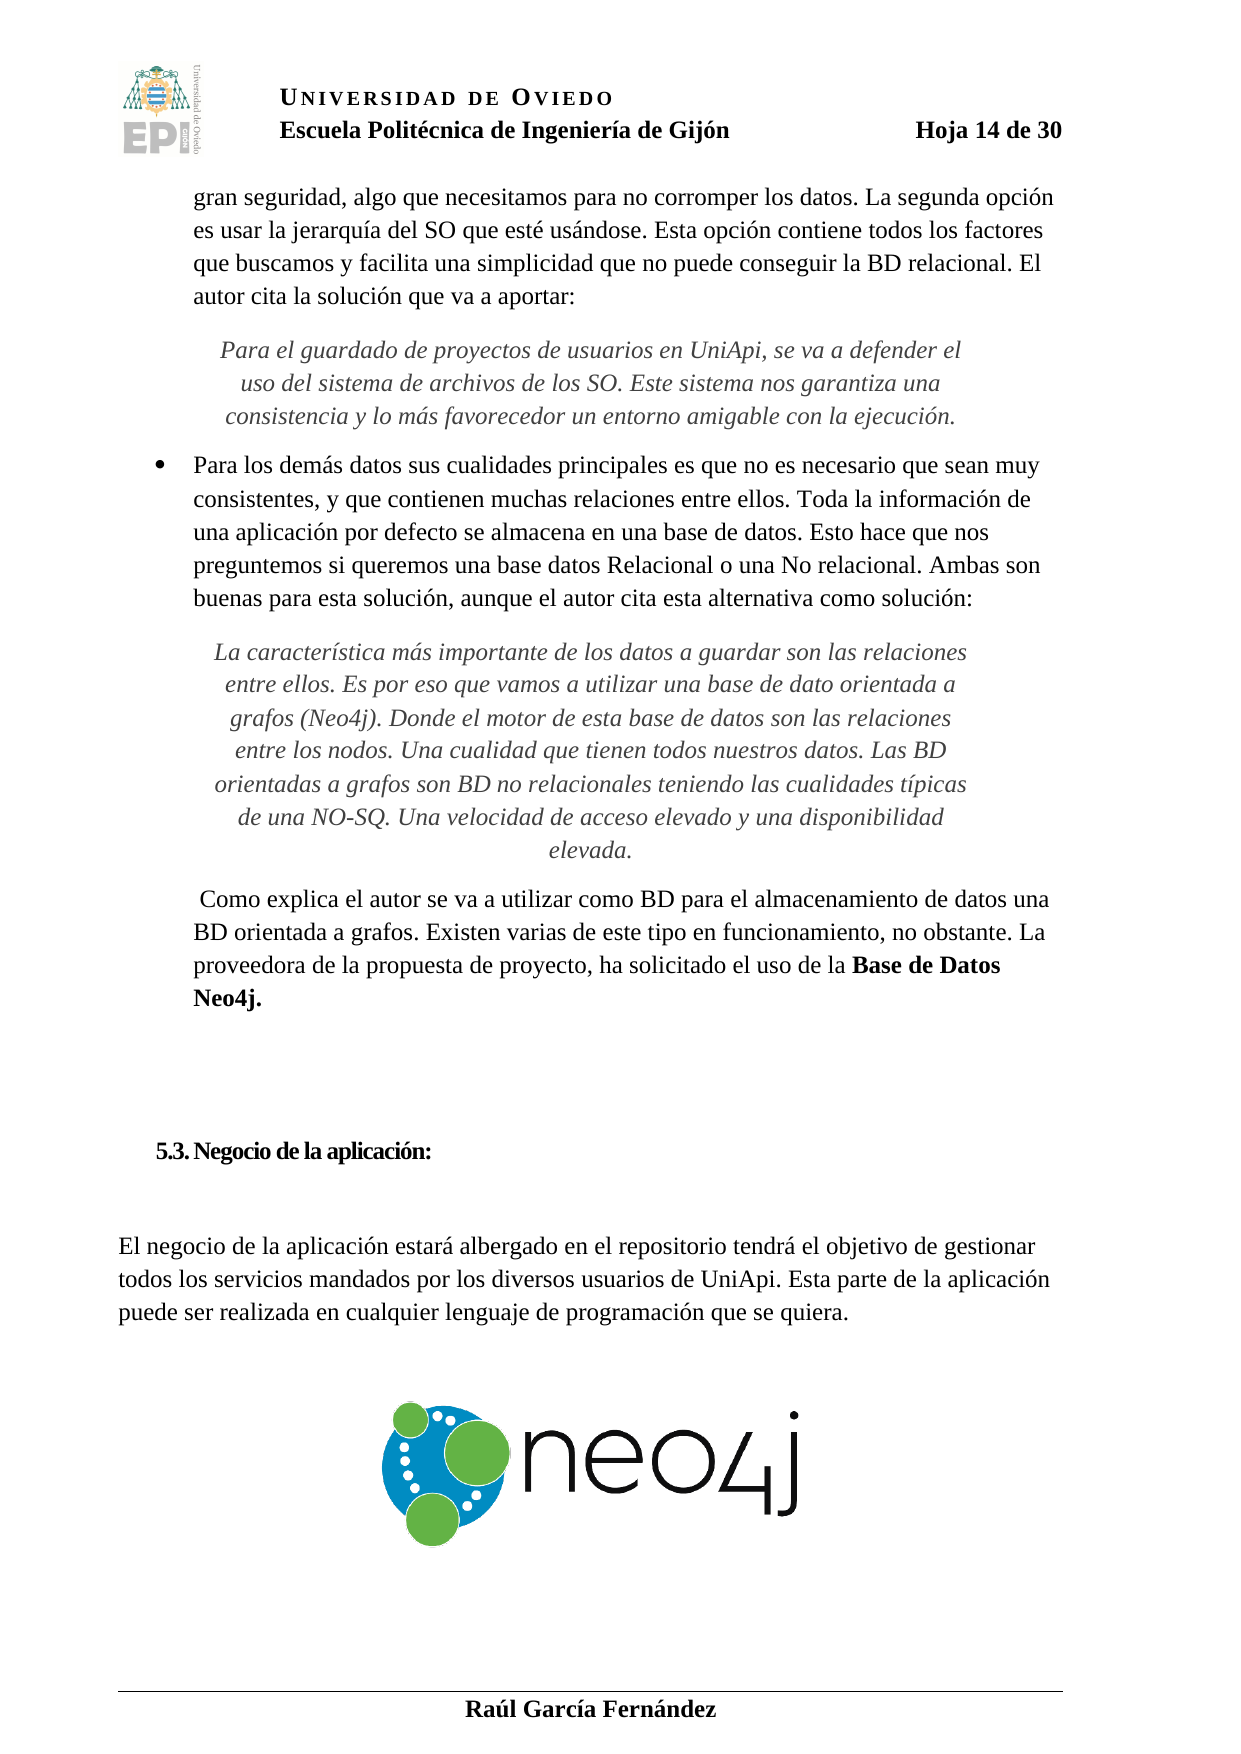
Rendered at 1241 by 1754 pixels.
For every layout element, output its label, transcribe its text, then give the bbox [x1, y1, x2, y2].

list Como explica el autor se va a utilizar como BD para el almacenamiento de datos una BD orientada a grafos. Existen varias de este tipo en funcionamiento, no obstante. La proveedora de la propuesta de proyecto, ha solicitado el uso de la Base de Datos Neo4j. [193, 884, 1063, 1012]
picture [368, 1384, 813, 1563]
list Para los demás datos sus cualidades principales es que no es necesario que sean muy consistentes, y que contienen muchas relaciones entre ellos. Toda la información de una aplicación por defecto se almacena en una base de datos. Esto hace que nos preguntemos si queremos una base datos Relacional o una No relacional. Ambas son buenas para esta solución, aunque el autor cita esta alternativa como solución: [156, 451, 1063, 611]
text Para el guardado de proyectos de usuarios en UniApi, se va a defender el uso del sistema de archivos de los SO. Este sistema nos garantiza una consistencia y lo más favorecedor un entorno amigable con la ejecución. [208, 335, 973, 430]
text El negocio de la aplicación estará albergado en el repositorio tendrá el objetivo de gestionar todos los servicios mandados por los diversos usuarios de UniApi. Esta parte de la aplicación puede ser realizada en cualquier lenguaje de programación que se quiera. [118, 1231, 1063, 1359]
text La característica más importante de los datos a guardar son las relaciones entre ellos. Es por eso que vamos a utilizar una base de dato orientada a grafos (Neo4j). Donde el motor de esta base de datos son las relaciones entre los nodos. Una cualidad que tienen todos nuestros datos. Las BD orientadas a grafos son BD no relacionales teniendo las cualidades típicas de una NO-SQ. Una velocidad de acceso elevado y una disponibilidad elevada. [208, 637, 973, 863]
subtitle Negocio de la aplicación: [156, 1136, 1063, 1165]
picture [118, 61, 204, 157]
